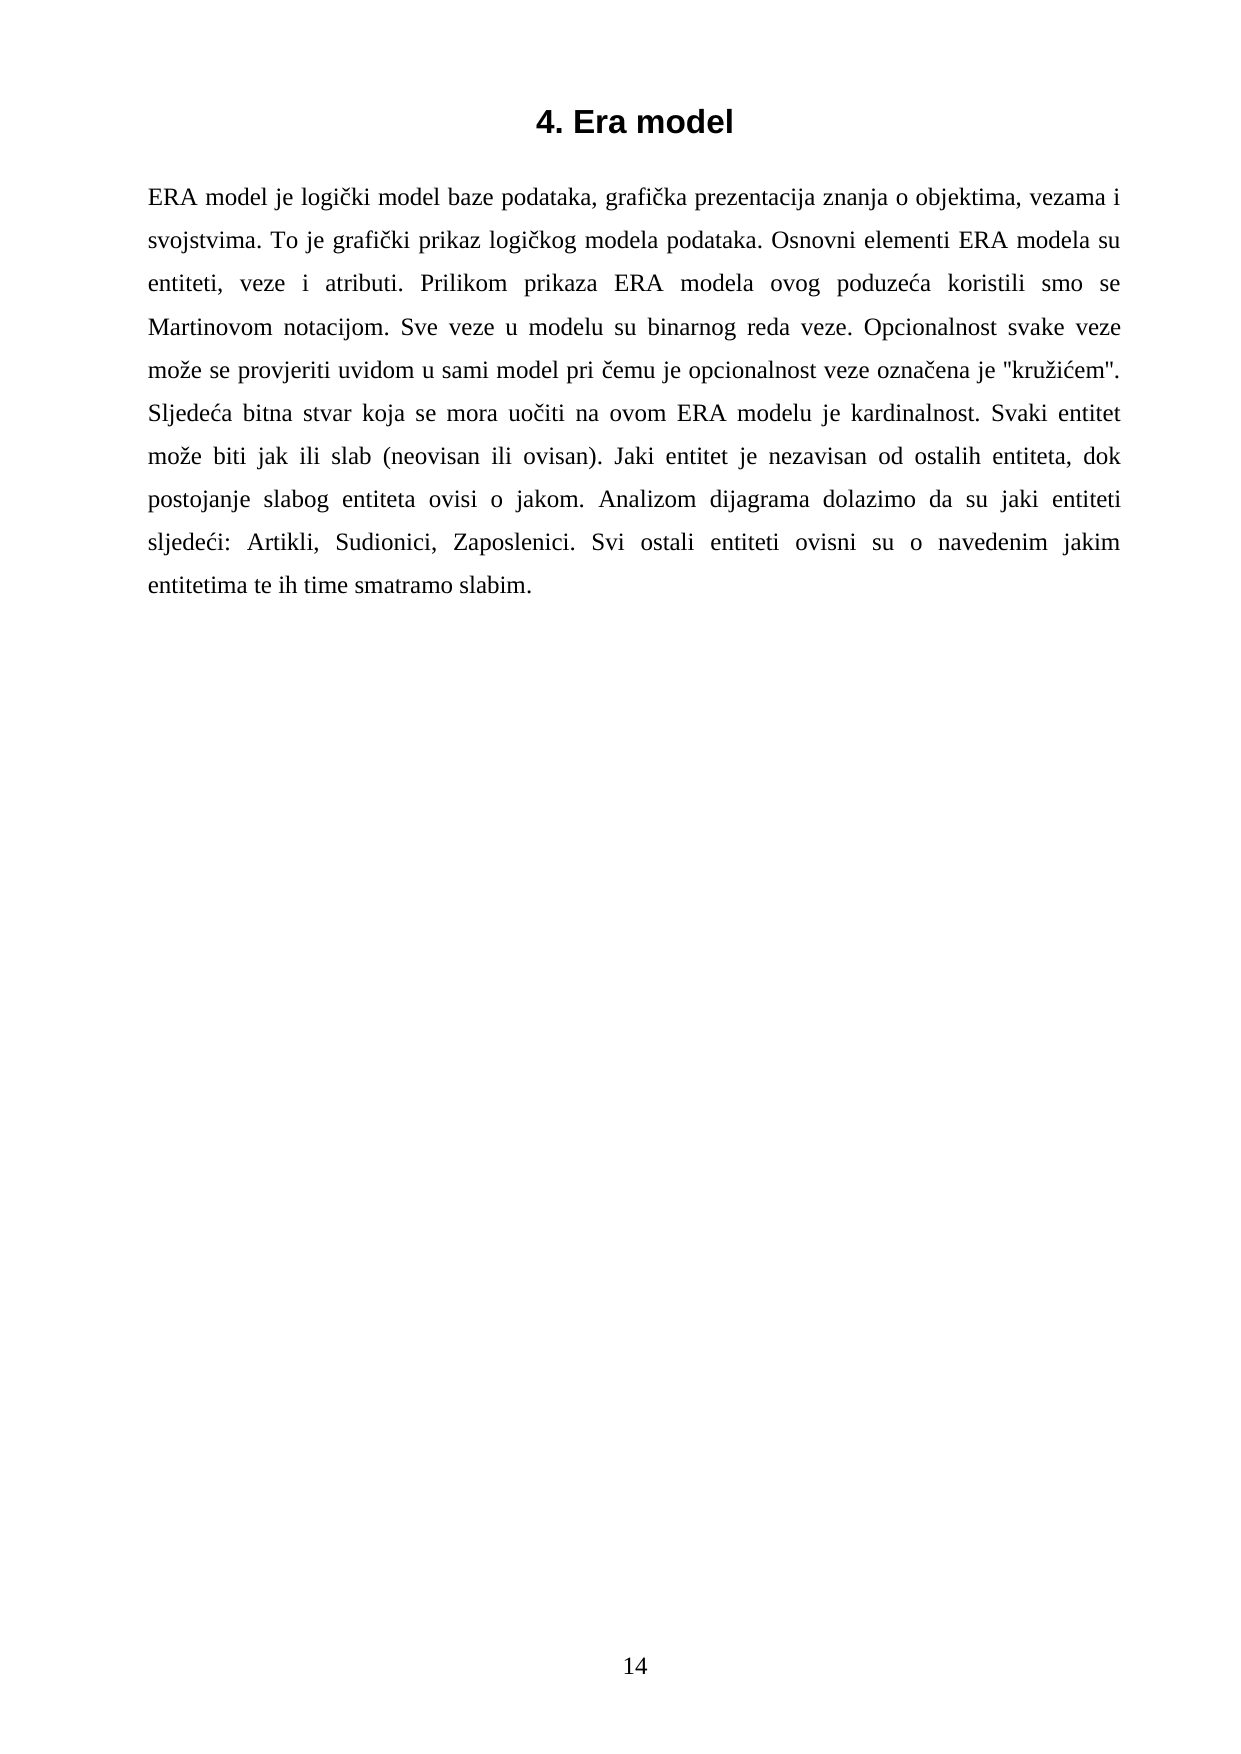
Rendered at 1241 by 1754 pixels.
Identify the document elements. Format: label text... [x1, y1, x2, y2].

subtitle 4. Era model [148, 103, 1122, 141]
text ERA model je logički model baze podataka, grafička prezentacija znanja o objektima, vezama i svojstvima. To je grafički prikaz logičkog modela podataka. Osnovni elementi ERA modela su entiteti, veze i atributi. Prilikom prikaza ERA modela ovog poduzeća koristili smo se Martinovom notacijom. Sve veze u modelu su binarnog reda veze. Opcionalnost svake veze može se provjeriti uvidom u sami model pri čemu je opcionalnost veze označena je ''kružićem''. Sljedeća bitna stvar koja se mora uočiti na ovom ERA modelu je kardinalnost. Svaki entitet može biti jak ili slab (neovisan ili ovisan). Jaki entitet je nezavisan od ostalih entiteta, dok postojanje slabog entiteta ovisi o jakom. Analizom dijagrama dolazimo da su jaki entiteti sljedeći: Artikli, Sudionici, Zaposlenici. Svi ostali entiteti ovisni su o navedenim jakim entitetima te ih time smatramo slabim. [148, 182, 1122, 599]
